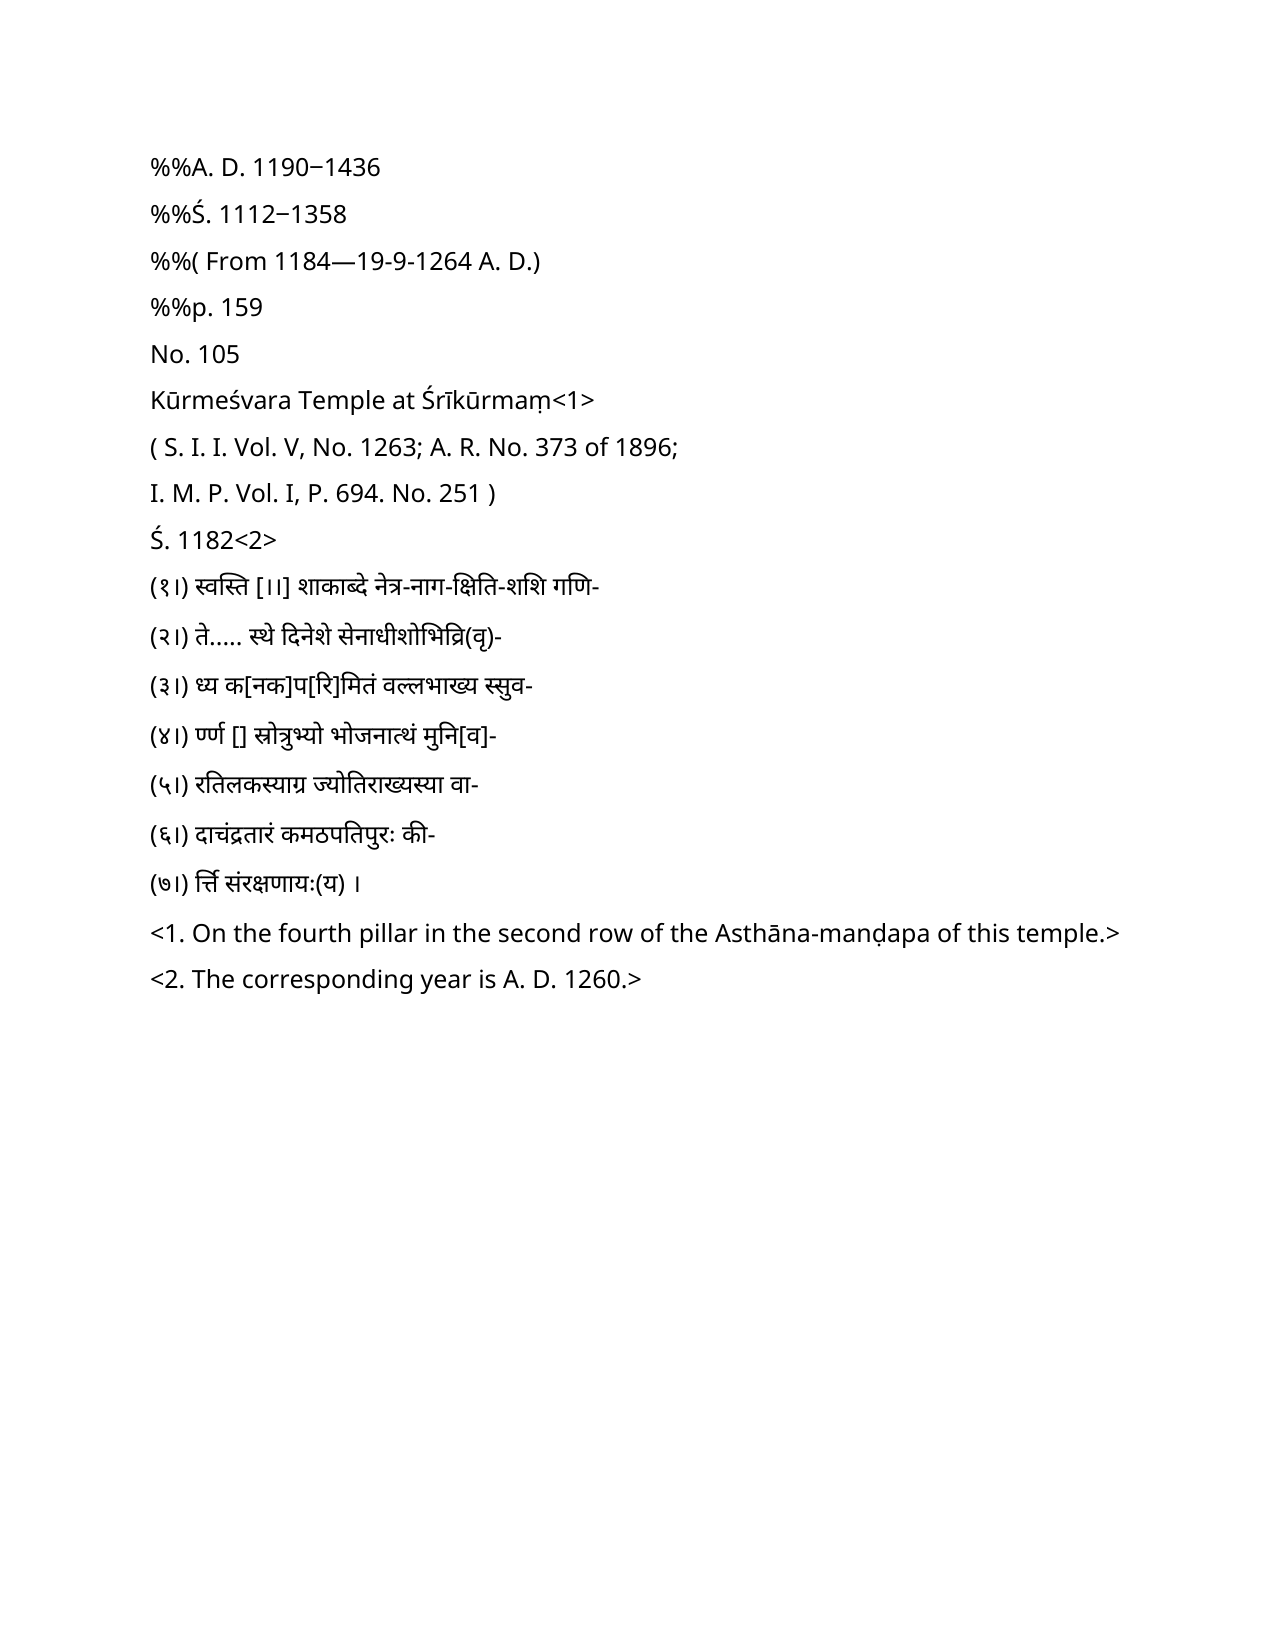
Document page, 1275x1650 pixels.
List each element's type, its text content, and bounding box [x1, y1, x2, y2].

text No. 105 [150, 336, 1125, 370]
text <2. The corresponding year is A. D. 1260.> [150, 962, 1125, 996]
text ( S. I. I. Vol. V, No. 1263; A. R. No. 373 of 1896; [150, 429, 1125, 463]
text (७।) र्त्ति संरक्षणायः(य) । [150, 866, 1125, 903]
text (५।) रतिलकस्याग्र ज्योतिराख्यस्या वा- [150, 767, 1125, 804]
text (४।) र्ण्ण [] स्रोत्रुभ्यो भोजनात्थं मुनि[व]- [150, 717, 1125, 754]
text %%A. D. 1190‒1436 [150, 150, 1125, 184]
text <1. On the fourth pillar in the second row of the Asthāna-manḍapa of this temple.> [150, 915, 1125, 949]
text %%( From 1184—19-9-1264 A. D.) [150, 243, 1125, 277]
text Kūrmeśvara Temple at Śrīkūrmaṃ<1> [150, 383, 1125, 417]
text (६।) दाचंद्रतारं कमठपतिपुरः की- [150, 816, 1125, 853]
text (१।) स्वस्ति [।।] शाकाब्दे नेत्र-नाग-क्षिति-शशि गणि- [150, 569, 1125, 606]
text (३।) ध्य क[नक]प[रि]मितं वल्लभाख्य स्सुव- [150, 668, 1125, 705]
text (२।) ते..... स्थे दिनेशे सेनाधीशोभिव्रि(वृ)- [150, 618, 1125, 656]
text Ś. 1182<2> [150, 522, 1125, 557]
text %%Ś. 1112‒1358 [150, 197, 1125, 231]
text %%p. 159 [150, 290, 1125, 324]
text I. M. P. Vol. I, P. 694. No. 251 ) [150, 476, 1125, 510]
